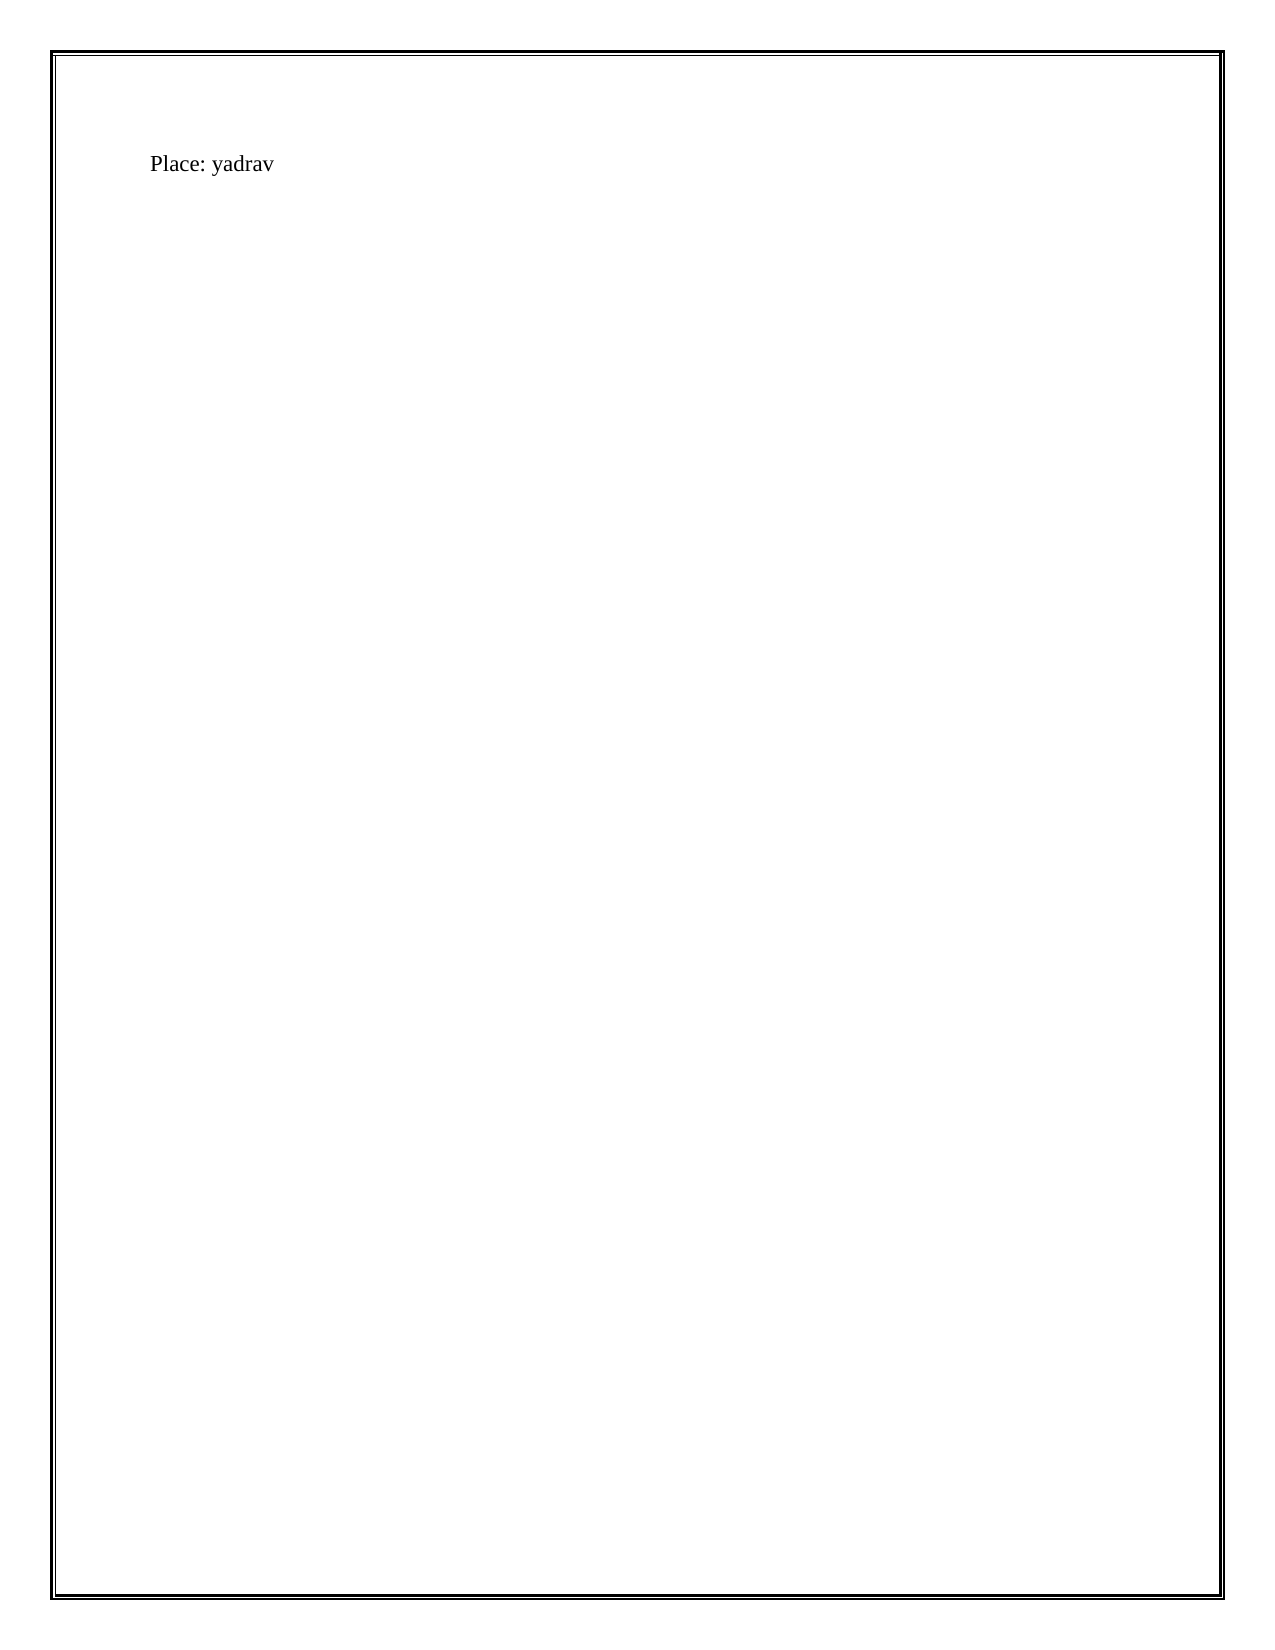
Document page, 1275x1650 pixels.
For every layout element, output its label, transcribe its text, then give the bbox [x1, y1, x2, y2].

text Place: yadrav [150, 150, 1125, 176]
